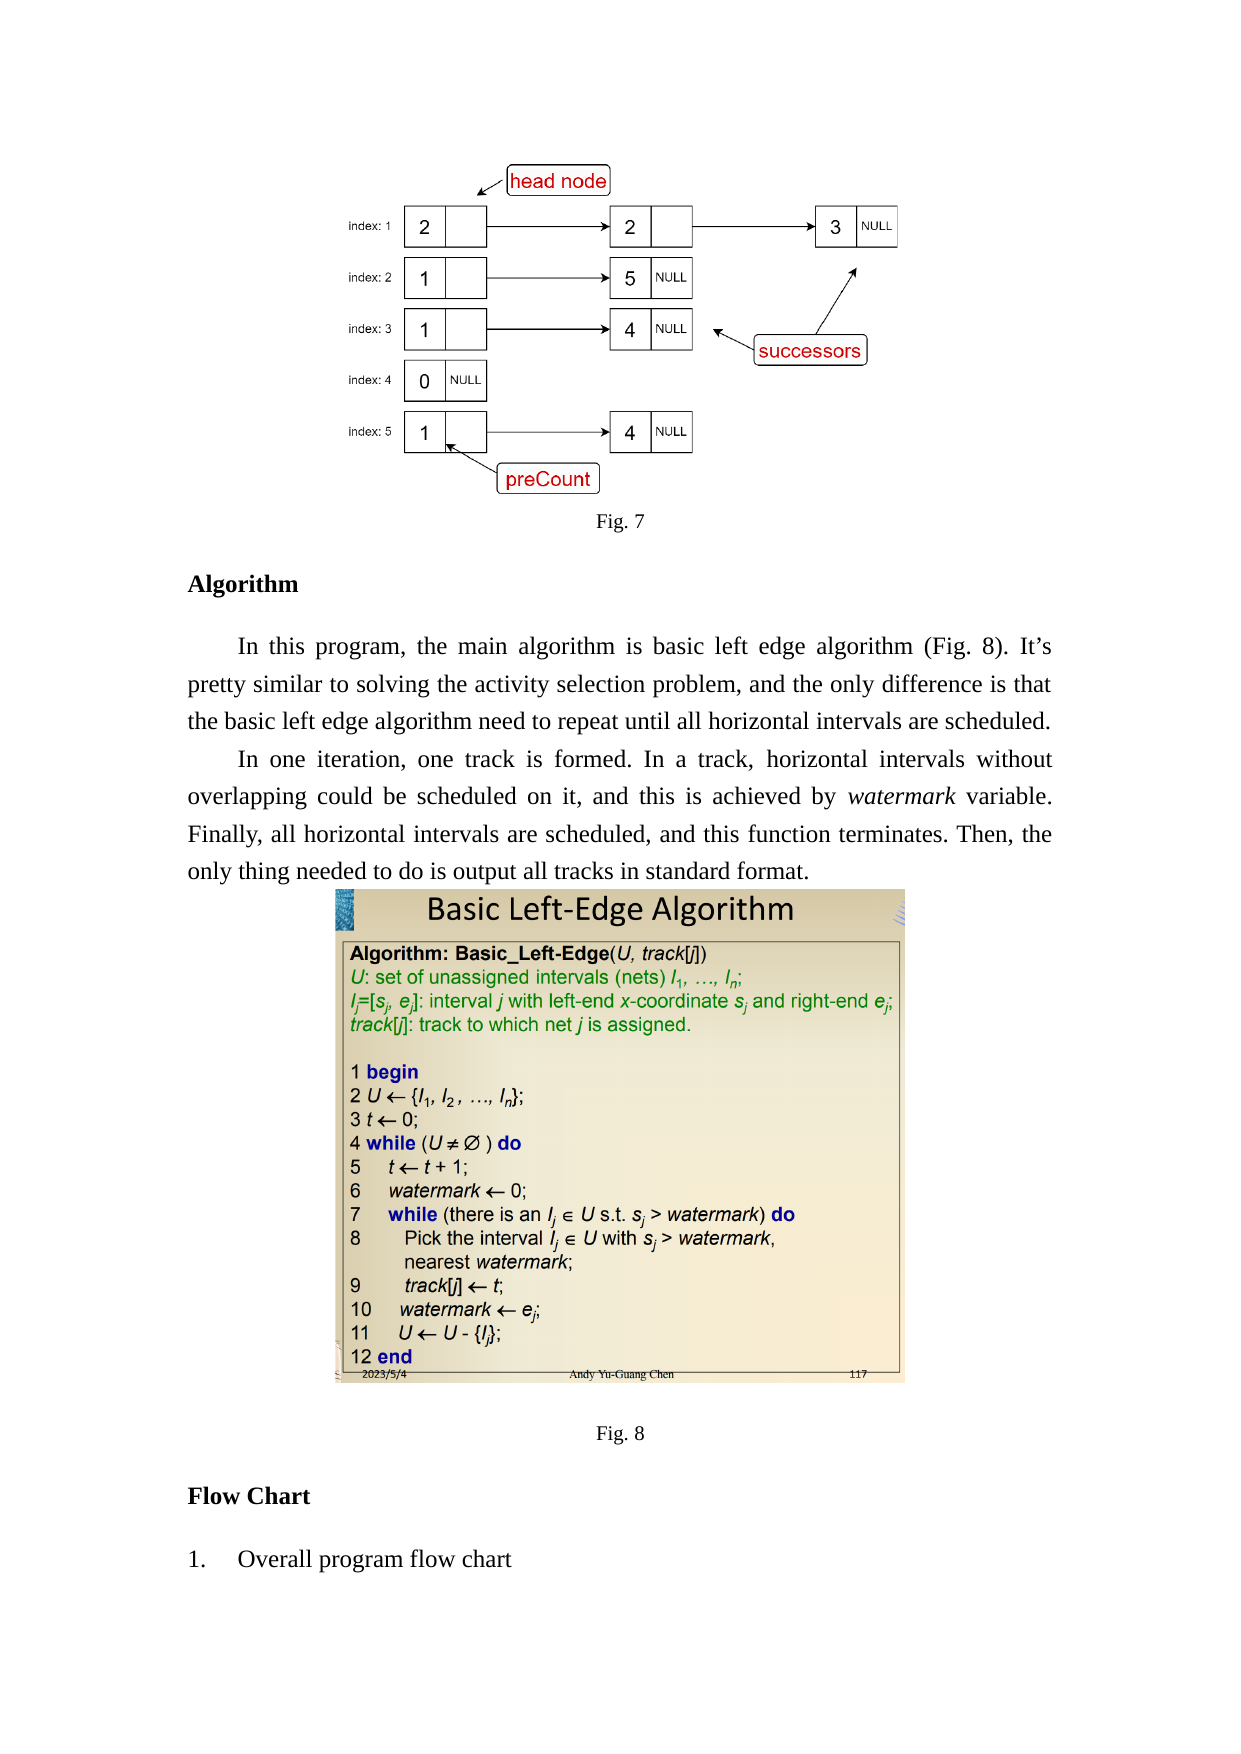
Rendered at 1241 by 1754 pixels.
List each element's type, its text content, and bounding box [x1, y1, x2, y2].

text Flow Chart [187, 1477, 1053, 1514]
text In this program, the main algorithm is basic left edge algorithm (Fig. 8). It’s pretty similar to solving the activity selection problem, and the only difference is that the basic left edge algorithm need to repeat until all horizontal intervals are scheduled. [187, 627, 1053, 739]
text Fig. 8 [187, 1414, 1053, 1452]
text Algorithm [187, 564, 1053, 602]
text Fig. 7 [187, 502, 1053, 539]
text In one iteration, one track is formed. In a track, horizontal intervals without overlapping could be scheduled on it, and this is achieved by watermark variable. Finally, all horizontal intervals are scheduled, and this function terminates. Then, the only thing needed to do is output all tracks in standard format. [187, 739, 1053, 889]
picture [342, 164, 898, 494]
list Overall program flow chart [187, 1539, 1053, 1577]
picture [335, 889, 905, 1383]
